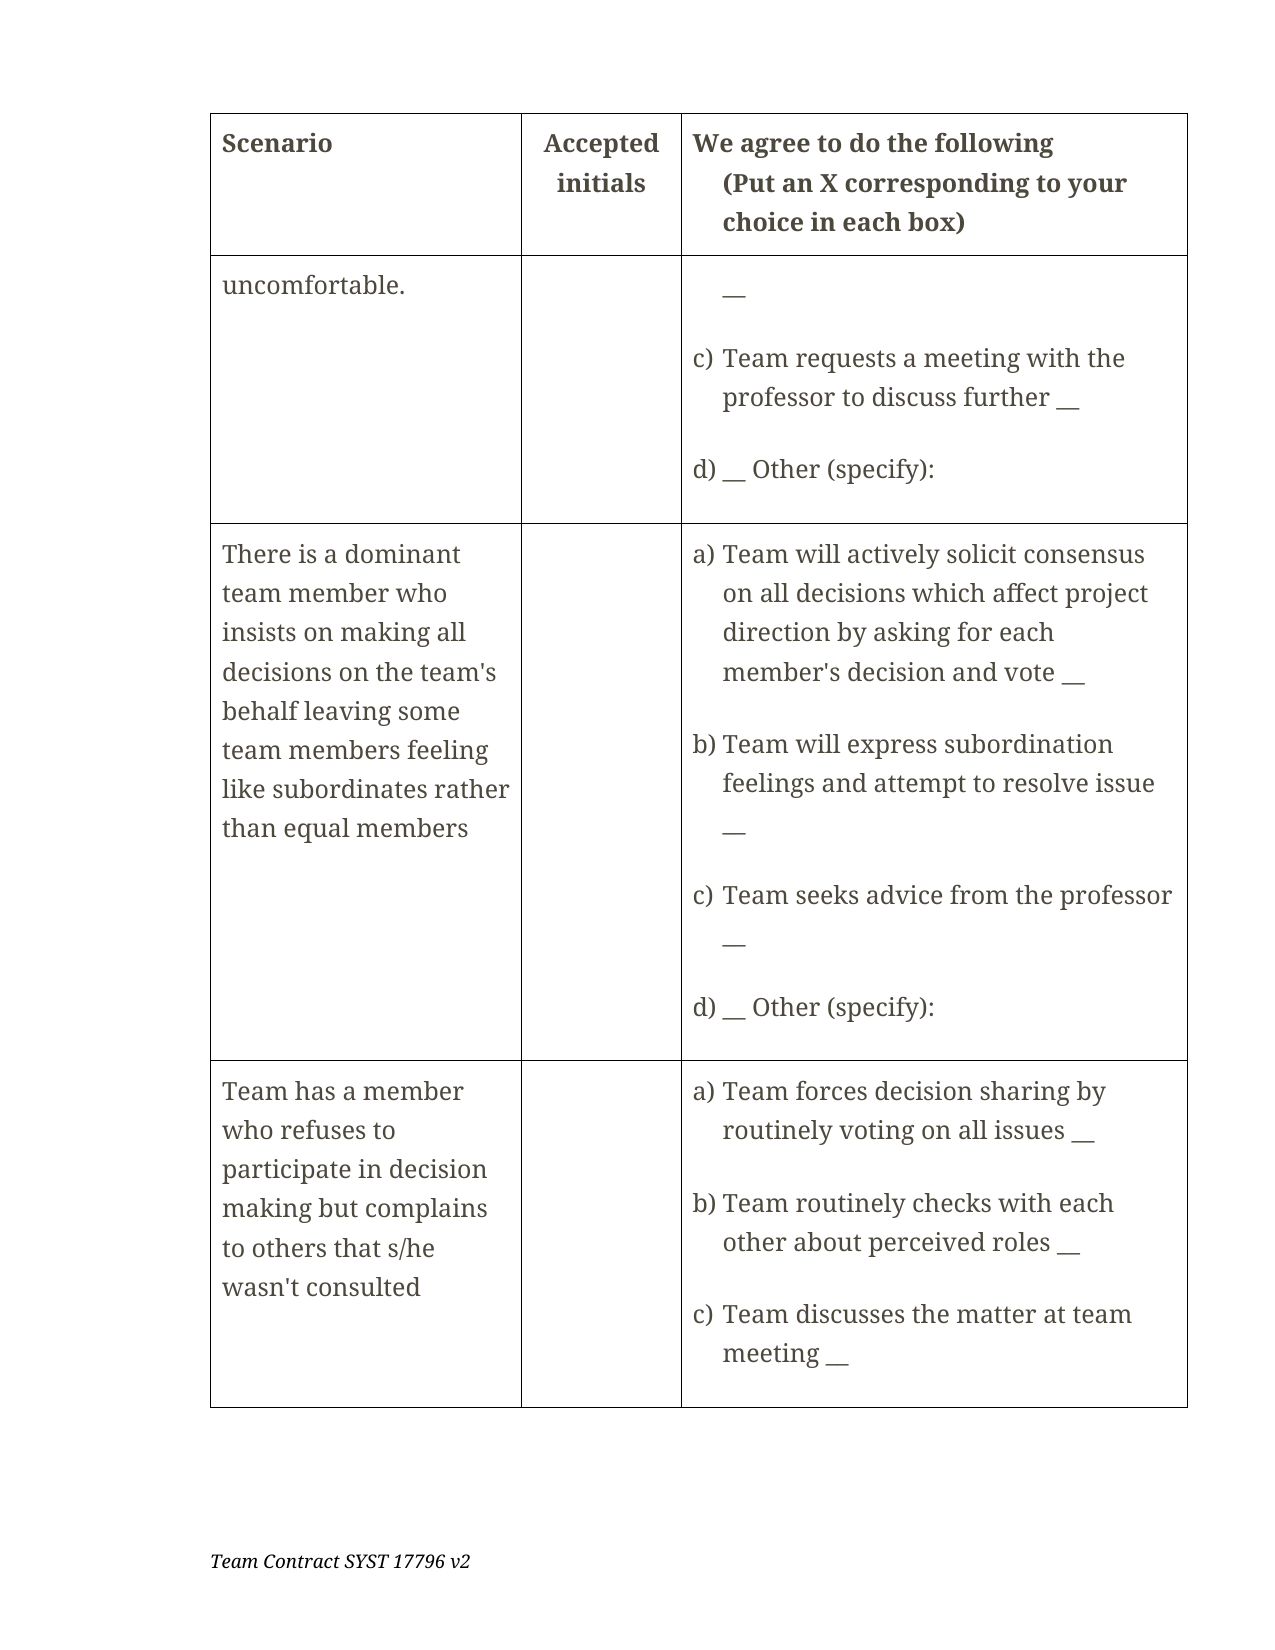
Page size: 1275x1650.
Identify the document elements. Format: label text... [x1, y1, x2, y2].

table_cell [211, 256, 521, 523]
table_cell a) Team forces decision sharing by routinely voting on all issues __ b) Team routinely checks with each other about perceived roles __ c) Team discusses the matter at team meeting __ [682, 1061, 1187, 1407]
table_cell There is a dominant team member who insists on making all decisions on the team's behalf leaving some team members feeling like subordinates rather than equal members [211, 524, 521, 1060]
table_cell a) Team will actively solicit consensus on all decisions which affect project direction by asking for each member's decision and vote __ b) Team will express subordination feelings and attempt to resolve issue __ c) Team seeks advice from the professor __ d) __ Other (specify): [682, 524, 1187, 1060]
table_cell Team has a member who refuses to participate in decision making but complains to others that s/he wasn't consulted [211, 1061, 521, 1407]
table_header We agree to do the following (Put an X corresponding to your choice in each box) [682, 114, 1187, 254]
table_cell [682, 256, 1187, 523]
table_header Scenario [211, 114, 521, 254]
table_cell [522, 1061, 681, 1407]
table_cell [522, 256, 681, 523]
table_header Accepted initials [522, 114, 681, 254]
table_cell [522, 524, 681, 1060]
